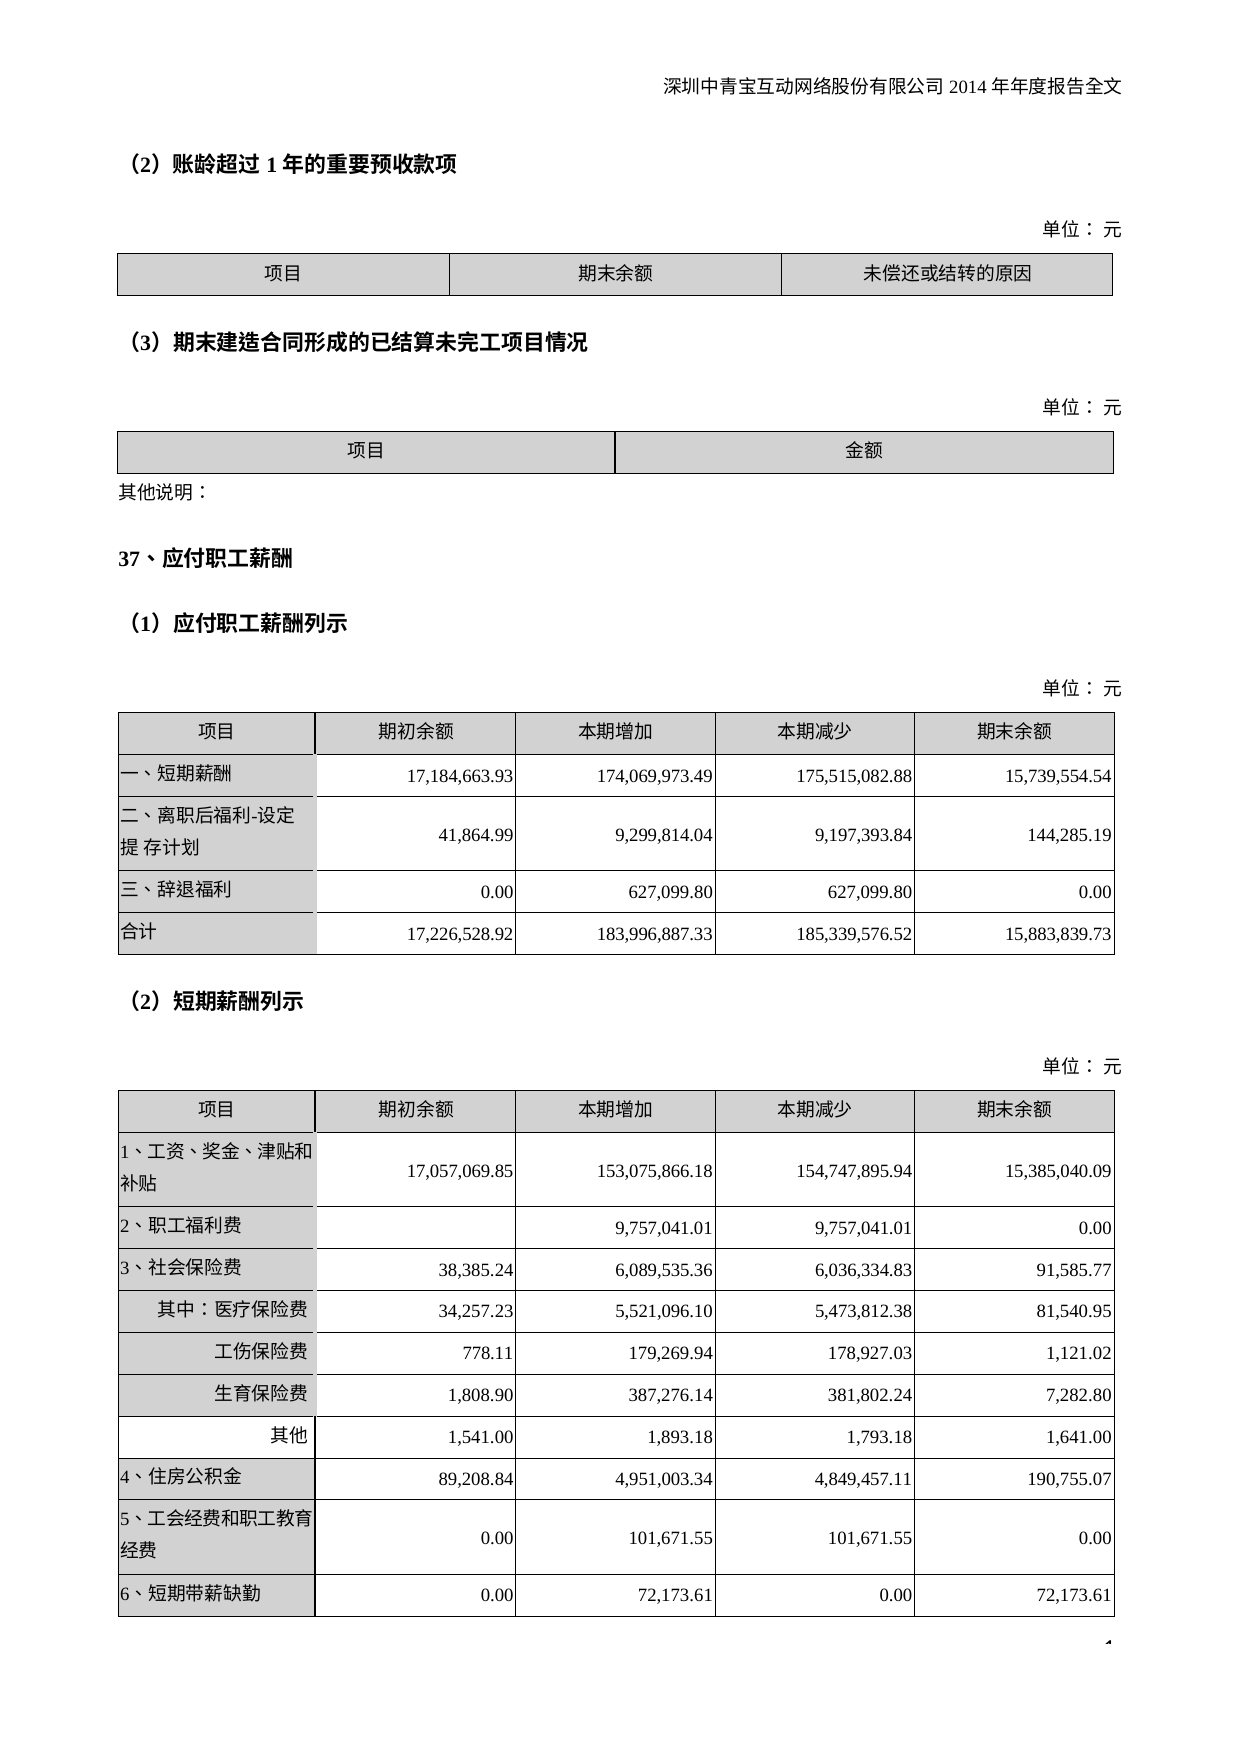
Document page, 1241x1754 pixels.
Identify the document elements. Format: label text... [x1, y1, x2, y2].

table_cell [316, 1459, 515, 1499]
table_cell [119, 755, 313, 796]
text 单位： 元 [102, 216, 1122, 242]
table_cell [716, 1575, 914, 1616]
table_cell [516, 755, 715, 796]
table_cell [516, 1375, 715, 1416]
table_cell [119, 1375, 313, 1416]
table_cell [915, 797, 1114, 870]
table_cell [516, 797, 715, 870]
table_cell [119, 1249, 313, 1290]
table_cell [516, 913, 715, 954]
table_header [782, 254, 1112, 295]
subtitle （2）账龄超过 1 年的重要预收款项 [118, 149, 1138, 179]
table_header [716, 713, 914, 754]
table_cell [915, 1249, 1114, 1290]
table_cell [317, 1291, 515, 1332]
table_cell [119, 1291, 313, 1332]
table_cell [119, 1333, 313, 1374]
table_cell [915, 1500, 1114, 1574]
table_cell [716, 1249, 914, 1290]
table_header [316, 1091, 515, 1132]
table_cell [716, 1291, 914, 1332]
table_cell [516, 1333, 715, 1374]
subtitle （1）应付职工薪酬列示 [118, 608, 1138, 638]
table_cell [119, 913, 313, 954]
subtitle （3）期末建造合同形成的已结算未完工项目情况 [118, 327, 1138, 357]
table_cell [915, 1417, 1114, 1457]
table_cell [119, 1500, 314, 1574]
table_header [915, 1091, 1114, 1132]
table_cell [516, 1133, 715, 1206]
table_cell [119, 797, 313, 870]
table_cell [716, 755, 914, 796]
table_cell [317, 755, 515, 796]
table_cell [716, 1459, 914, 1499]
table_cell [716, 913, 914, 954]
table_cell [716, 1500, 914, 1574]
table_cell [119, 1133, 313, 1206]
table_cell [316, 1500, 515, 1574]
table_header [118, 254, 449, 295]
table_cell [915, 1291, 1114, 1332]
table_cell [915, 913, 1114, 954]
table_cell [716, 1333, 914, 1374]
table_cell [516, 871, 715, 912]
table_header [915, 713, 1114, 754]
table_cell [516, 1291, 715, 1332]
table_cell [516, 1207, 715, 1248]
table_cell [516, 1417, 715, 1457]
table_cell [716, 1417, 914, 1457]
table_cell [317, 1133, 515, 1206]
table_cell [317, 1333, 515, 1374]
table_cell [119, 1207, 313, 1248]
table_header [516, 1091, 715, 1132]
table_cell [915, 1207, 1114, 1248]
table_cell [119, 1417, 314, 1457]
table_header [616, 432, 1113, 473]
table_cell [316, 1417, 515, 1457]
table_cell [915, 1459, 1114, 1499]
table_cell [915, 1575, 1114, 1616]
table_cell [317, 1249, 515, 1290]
text 单位： 元 [102, 1053, 1122, 1079]
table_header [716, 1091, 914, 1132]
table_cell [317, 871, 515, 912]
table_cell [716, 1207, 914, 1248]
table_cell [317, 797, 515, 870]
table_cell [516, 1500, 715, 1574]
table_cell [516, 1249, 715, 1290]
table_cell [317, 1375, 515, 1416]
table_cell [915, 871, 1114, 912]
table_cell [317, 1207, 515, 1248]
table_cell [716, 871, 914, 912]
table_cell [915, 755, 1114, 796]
subtitle 37、应付职工薪酬 [118, 543, 1138, 573]
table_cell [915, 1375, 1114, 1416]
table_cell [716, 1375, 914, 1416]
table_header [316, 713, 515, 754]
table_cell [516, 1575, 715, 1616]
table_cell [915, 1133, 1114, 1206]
text 单位： 元 [102, 394, 1122, 420]
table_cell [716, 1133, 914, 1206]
subtitle （2）短期薪酬列示 [118, 986, 1138, 1016]
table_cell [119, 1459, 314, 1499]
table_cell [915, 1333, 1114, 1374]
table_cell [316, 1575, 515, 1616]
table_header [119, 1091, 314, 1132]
text 单位： 元 [102, 675, 1122, 701]
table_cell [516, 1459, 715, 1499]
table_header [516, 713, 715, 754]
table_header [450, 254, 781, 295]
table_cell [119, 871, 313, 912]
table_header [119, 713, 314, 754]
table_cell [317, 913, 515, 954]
text 其他说明： [118, 479, 1138, 505]
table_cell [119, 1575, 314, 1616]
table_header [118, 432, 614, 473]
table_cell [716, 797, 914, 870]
